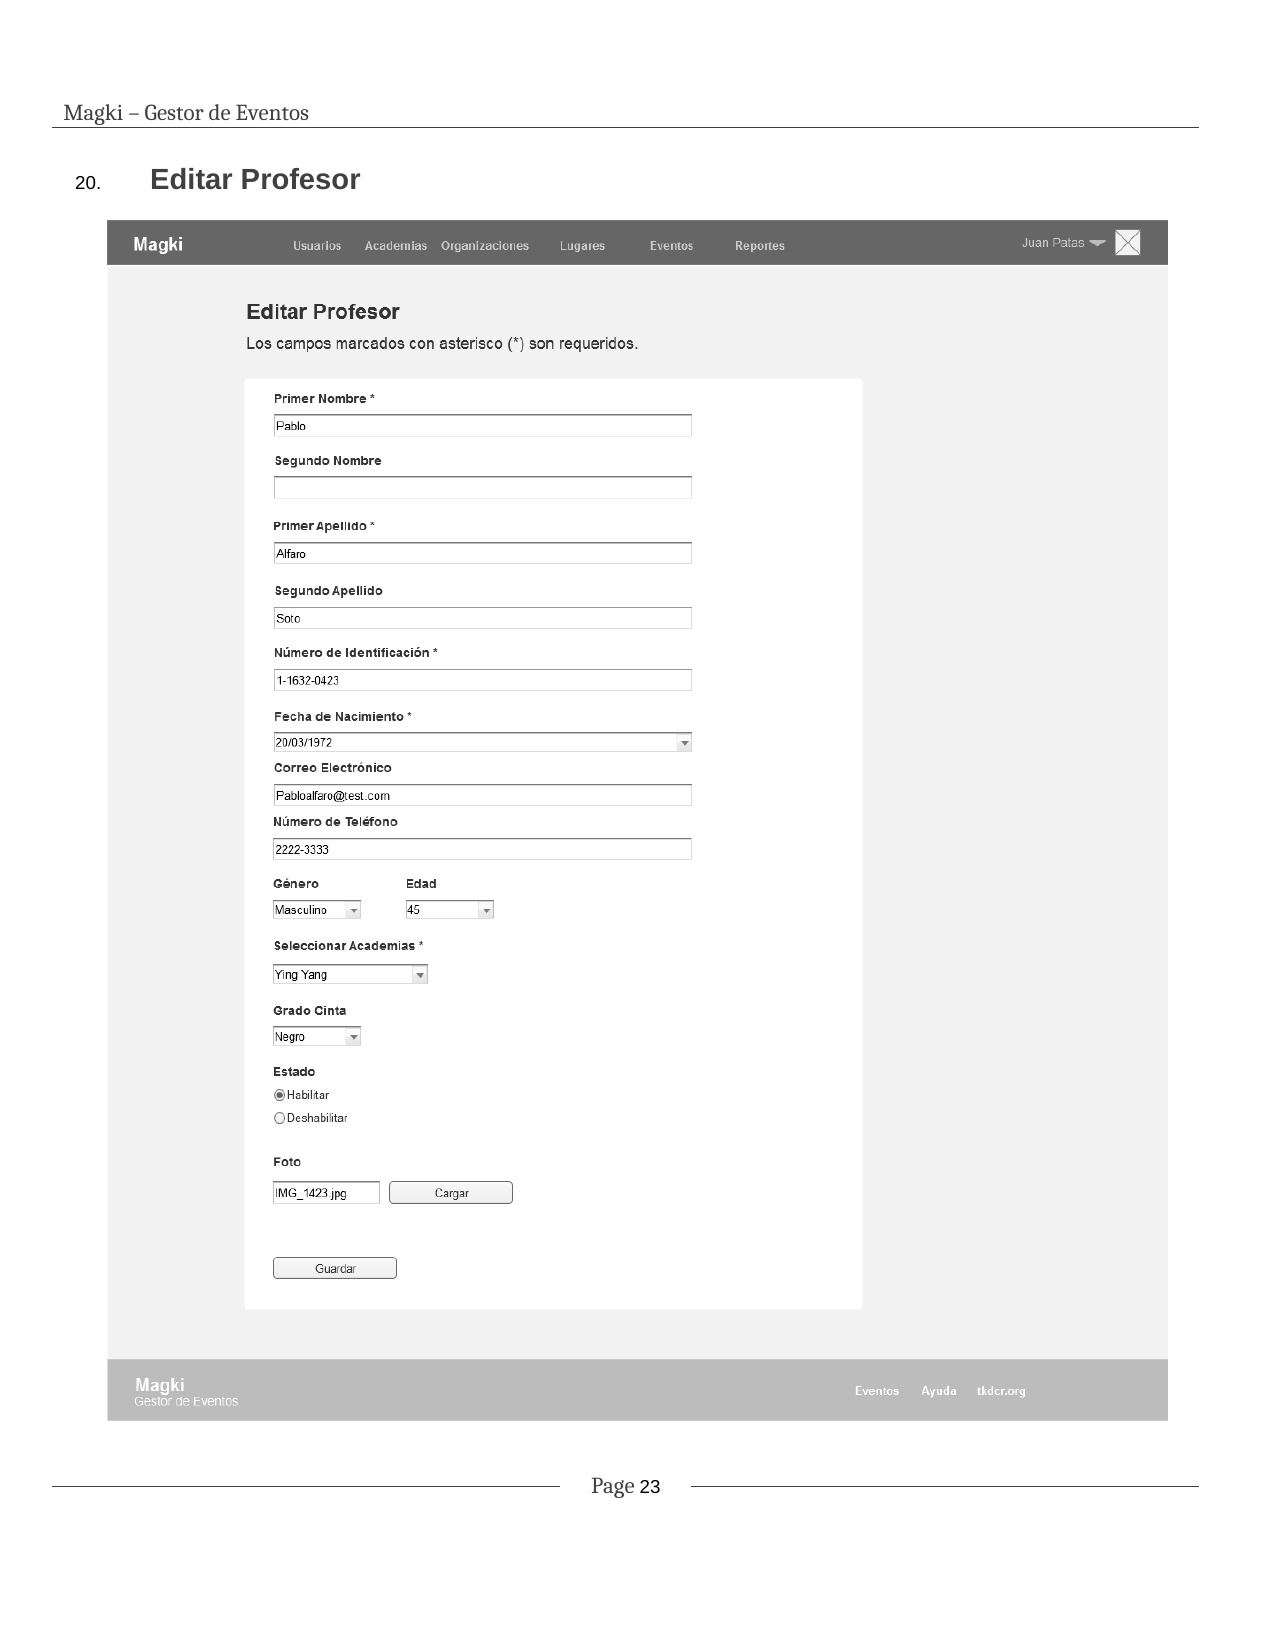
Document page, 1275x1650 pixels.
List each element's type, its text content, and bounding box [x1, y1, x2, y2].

picture [107, 220, 1168, 1421]
list Editar Profesor [75, 162, 1200, 196]
